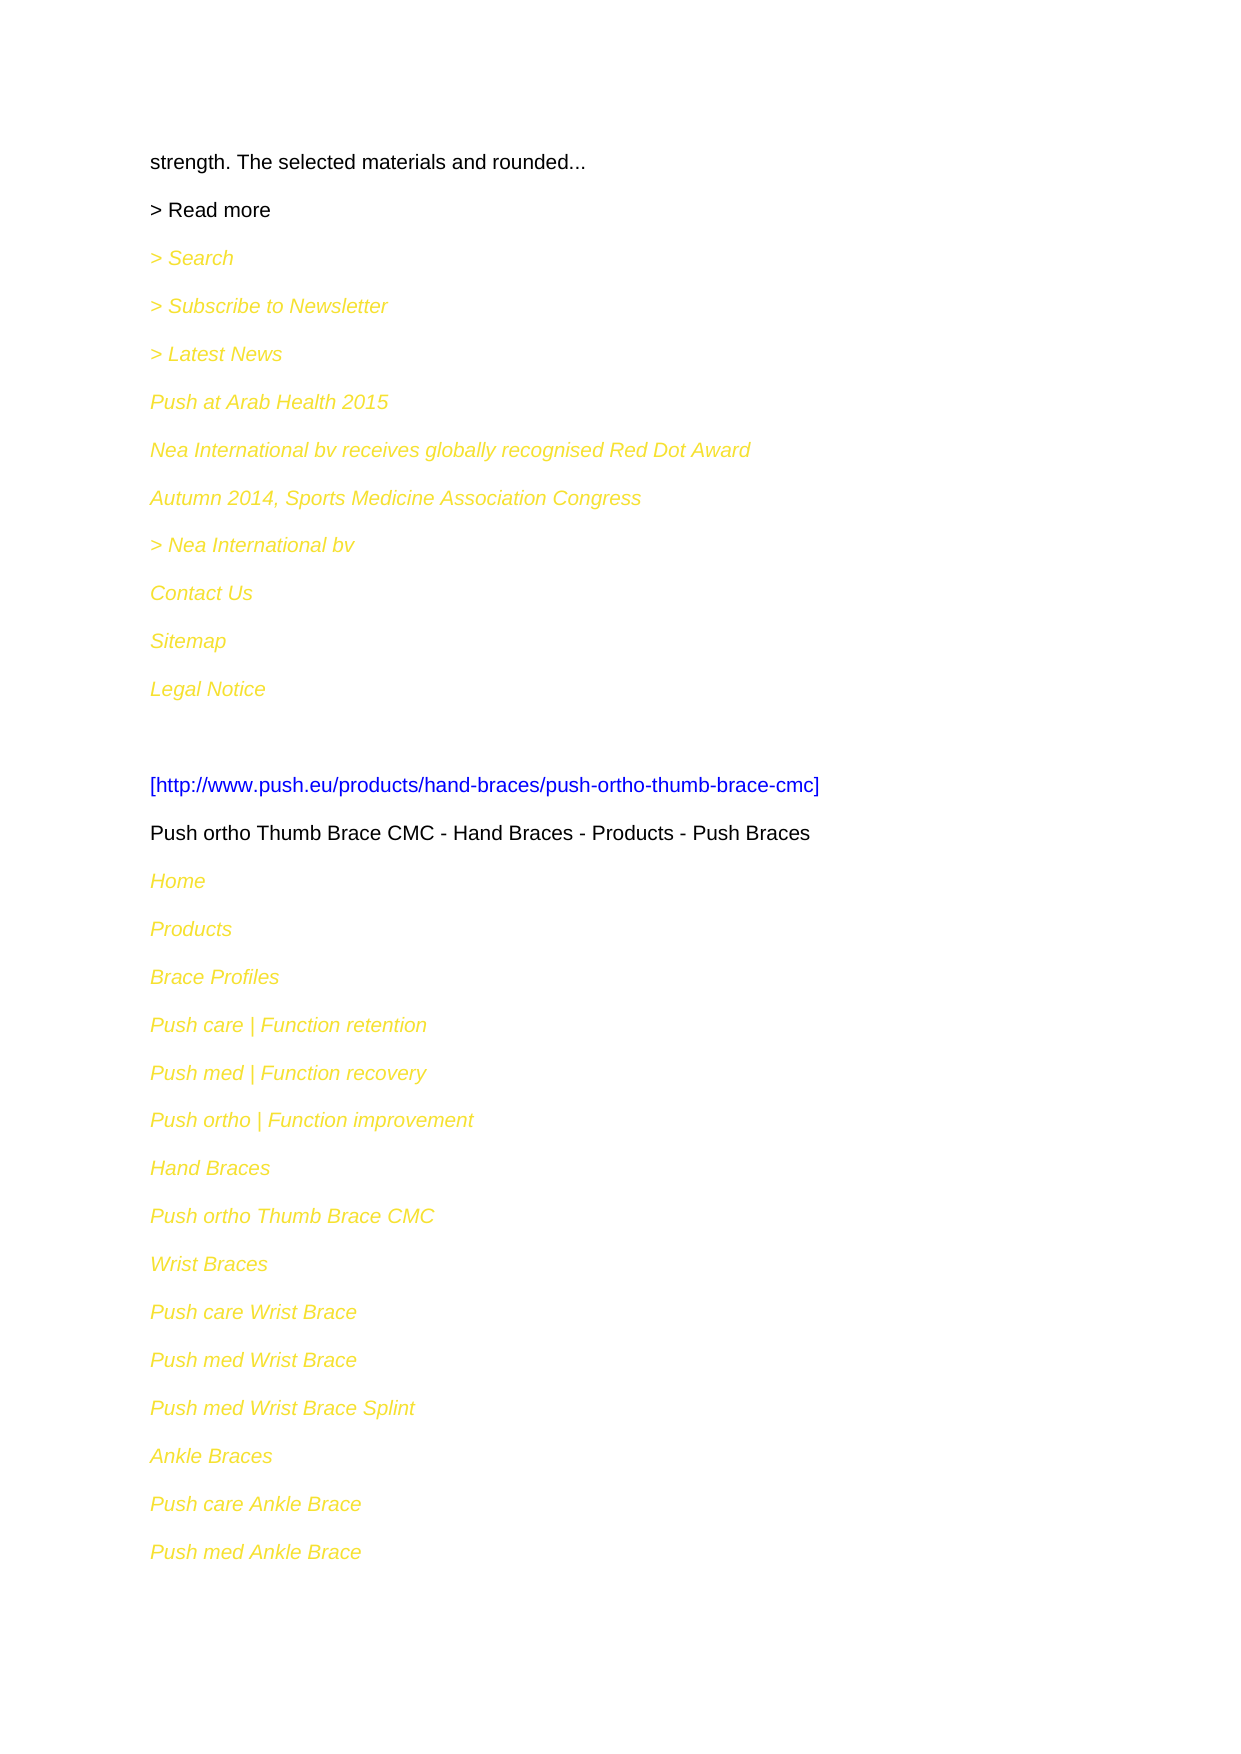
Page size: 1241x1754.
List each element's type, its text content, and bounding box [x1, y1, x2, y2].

text Push ortho Thumb Brace CMC [150, 1204, 1090, 1228]
text [http://www.push.eu/products/hand-braces/push-ortho-thumb-brace-cmc] [150, 773, 1090, 797]
text Push ortho | Function improvement [150, 1108, 1090, 1132]
text > Search [150, 246, 1090, 270]
text Push ortho Thumb Brace CMC - Hand Braces - Products - Push Braces [150, 821, 1090, 845]
text Wrist Braces [150, 1252, 1090, 1276]
text Push med | Function recovery [150, 1060, 1090, 1084]
text Contact Us [150, 581, 1090, 605]
text > Nea International bv [150, 533, 1090, 557]
text > Read more [150, 198, 1090, 222]
text Push med Wrist Brace [150, 1348, 1090, 1372]
text Sitemap [150, 629, 1090, 653]
text Ankle Braces [150, 1444, 1090, 1468]
text Brace Profiles [150, 964, 1090, 988]
text Push care | Function retention [150, 1012, 1090, 1036]
text Push care Wrist Brace [150, 1300, 1090, 1324]
text Push care Ankle Brace [150, 1492, 1090, 1516]
text Products [150, 917, 1090, 941]
text Hand Braces [150, 1156, 1090, 1180]
text Nea International bv receives globally recognised Red Dot Award [150, 437, 1090, 461]
text > Latest News [150, 342, 1090, 366]
text Legal Notice [150, 677, 1090, 701]
text Home [150, 869, 1090, 893]
text Autumn 2014, Sports Medicine Association Congress [150, 485, 1090, 509]
text Push med Wrist Brace Splint [150, 1396, 1090, 1420]
text Push at Arab Health 2015 [150, 389, 1090, 413]
text Push med Ankle Brace [150, 1539, 1090, 1563]
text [150, 150, 1090, 174]
text > Subscribe to Newsletter [150, 294, 1090, 318]
